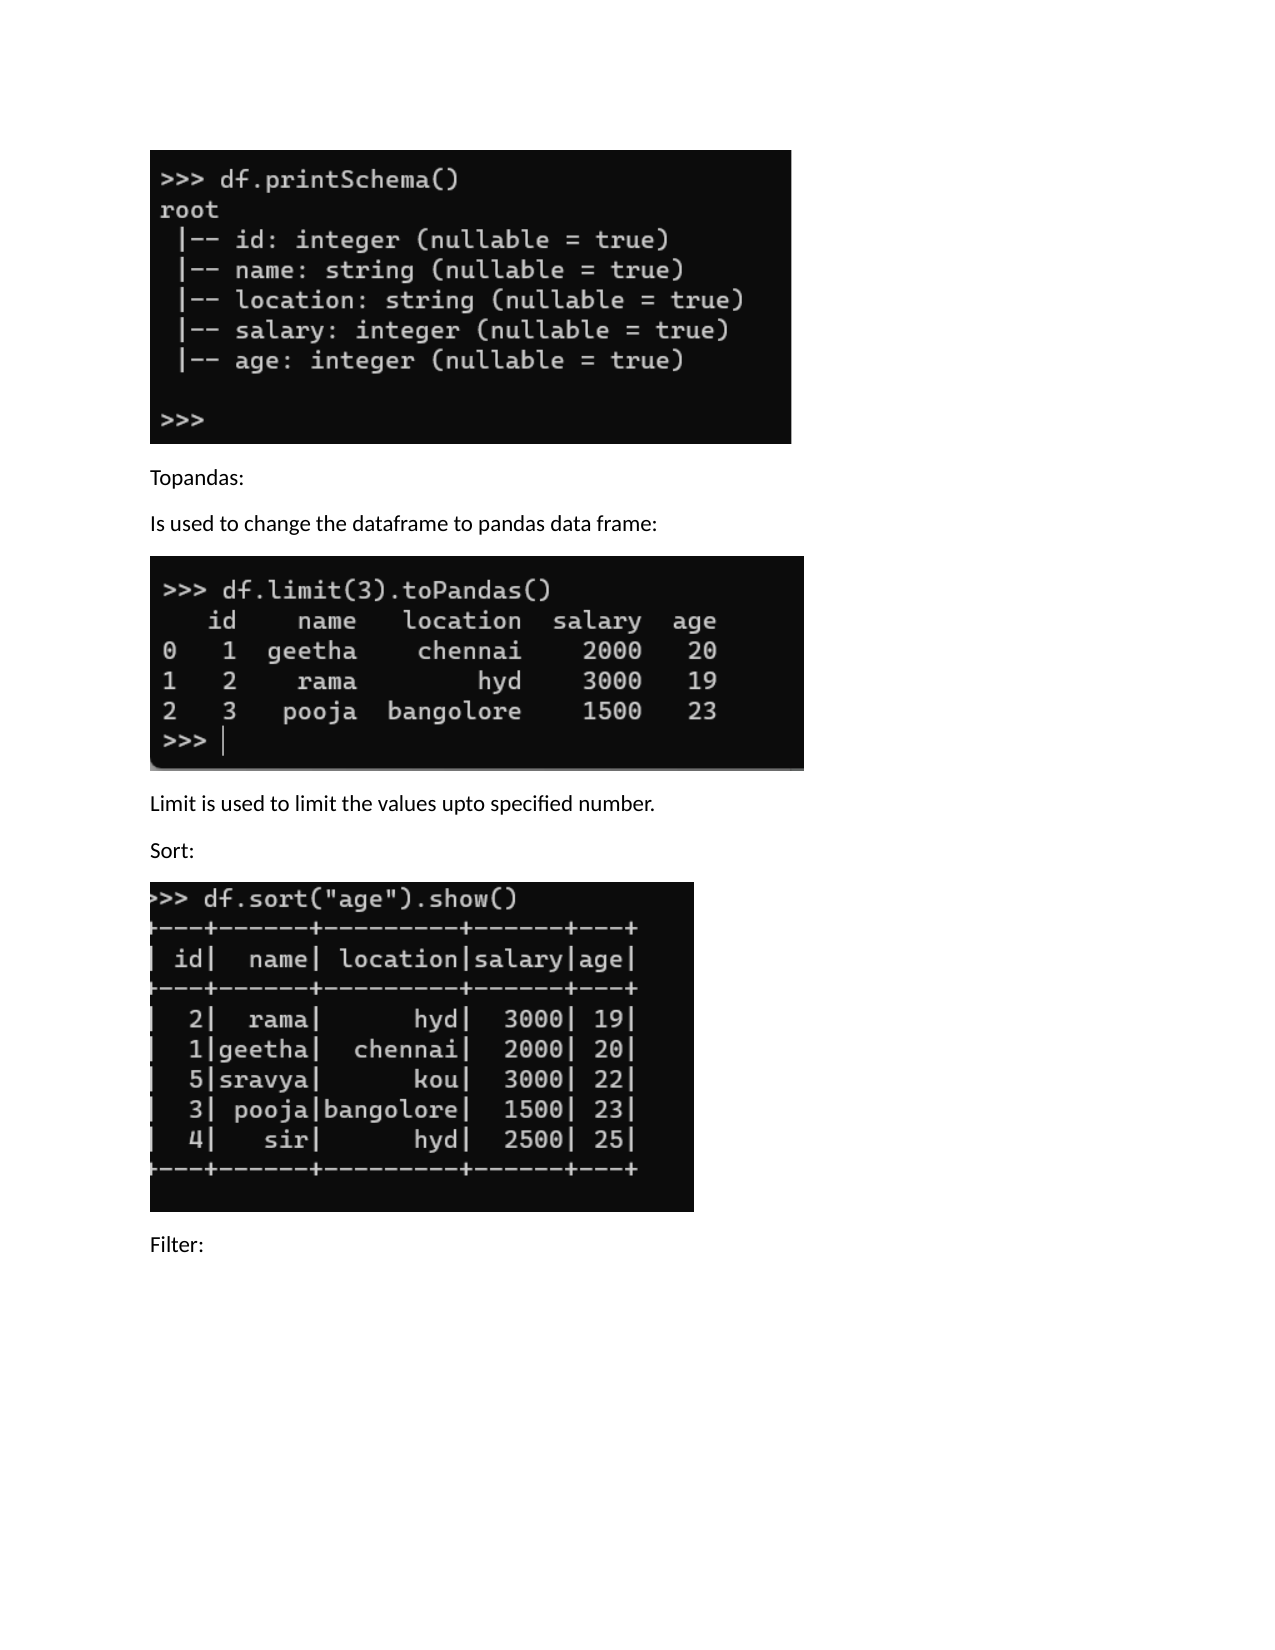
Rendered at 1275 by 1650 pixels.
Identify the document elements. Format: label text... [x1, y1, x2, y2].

picture [150, 882, 694, 1212]
text Filter: [150, 1230, 1125, 1258]
picture [150, 150, 792, 444]
text Topandas: [150, 463, 1125, 491]
text Limit is used to limit the values upto specified number. [150, 789, 1125, 817]
text Sort: [150, 836, 1125, 864]
picture [150, 556, 804, 771]
text Is used to change the dataframe to pandas data frame: [150, 509, 1125, 537]
